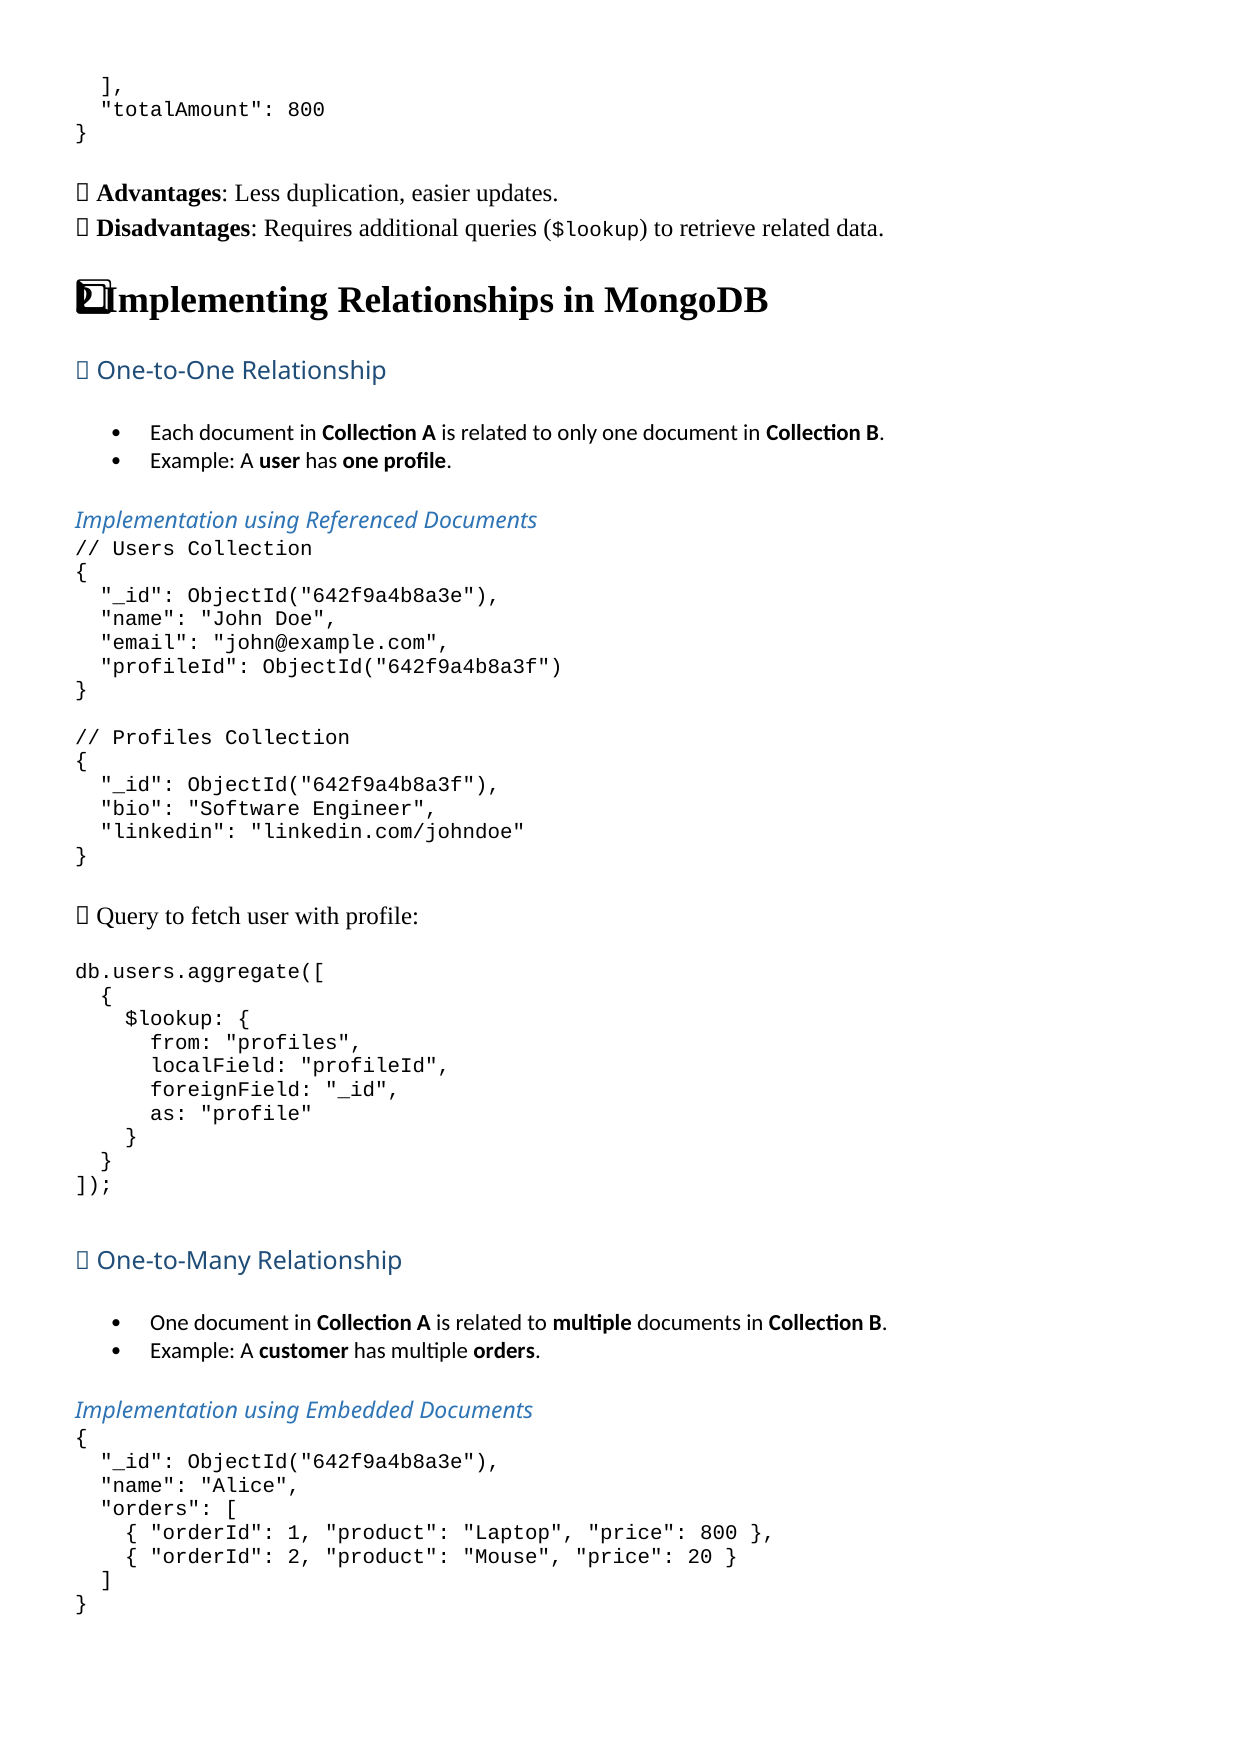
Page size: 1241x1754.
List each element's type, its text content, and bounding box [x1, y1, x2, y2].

text } [75, 122, 1165, 146]
text "bio": "Software Engineer", [75, 798, 1165, 821]
subtitle Implementation using Embedded Documents [75, 1394, 1165, 1425]
text "_id": ObjectId("642f9a4b8a3e"), [75, 585, 1165, 608]
subtitle 2️⃣ Implementing Relationships in MongoDB [75, 272, 1165, 323]
list One document in Collection A is related to multiple documents in Collection B. [112, 1308, 1165, 1336]
text { [75, 750, 1165, 774]
text db.users.aggregate([ [75, 961, 1165, 984]
text from: "profiles", [75, 1032, 1165, 1056]
text "_id": ObjectId("642f9a4b8a3f"), [75, 774, 1165, 798]
text } [75, 1593, 1165, 1617]
text { "orderId": 1, "product": "Laptop", "price": 800 }, [75, 1522, 1165, 1546]
text $lookup: { [75, 1008, 1165, 1032]
text { [75, 1427, 1165, 1451]
text { "orderId": 2, "product": "Mouse", "price": 20 } [75, 1546, 1165, 1569]
text localField: "profileId", [75, 1056, 1165, 1079]
list Each document in Collection A is related to only one document in Collection B. [112, 418, 1165, 447]
subtitle 🔸 One-to-Many Relationship [75, 1242, 1165, 1277]
list Example: A user has one profile. [112, 447, 1165, 474]
text } [75, 1150, 1165, 1174]
text "email": "john@example.com", [75, 632, 1165, 656]
text // Profiles Collection [75, 727, 1165, 750]
text ] [75, 1569, 1165, 1593]
text "name": "John Doe", [75, 608, 1165, 632]
text "totalAmount": 800 [75, 99, 1165, 122]
subtitle 🔸 One-to-One Relationship [75, 353, 1165, 387]
text "orders": [ [75, 1498, 1165, 1522]
text as: "profile" [75, 1103, 1165, 1126]
text ], [75, 75, 1165, 99]
text 📌 Advantages: Less duplication, easier updates. 📌 Disadvantages: Requires additional queries ($lookup) to retrieve related data. [75, 175, 1165, 243]
text ]); [75, 1174, 1165, 1197]
text { [75, 561, 1165, 585]
text } [75, 679, 1165, 703]
text "name": "Alice", [75, 1475, 1165, 1498]
text foreignField: "_id", [75, 1079, 1165, 1103]
subtitle Implementation using Referenced Documents [75, 504, 1165, 535]
text } [75, 1126, 1165, 1150]
text { [75, 984, 1165, 1008]
text "linkedin": "linkedin.com/johndoe" [75, 821, 1165, 845]
list Example: A customer has multiple orders. [112, 1336, 1165, 1364]
text } [75, 845, 1165, 868]
text "profileId": ObjectId("642f9a4b8a3f") [75, 656, 1165, 679]
text // Users Collection [75, 537, 1165, 561]
text "_id": ObjectId("642f9a4b8a3e"), [75, 1451, 1165, 1475]
text ✅ Query to fetch user with profile: [75, 898, 1165, 932]
